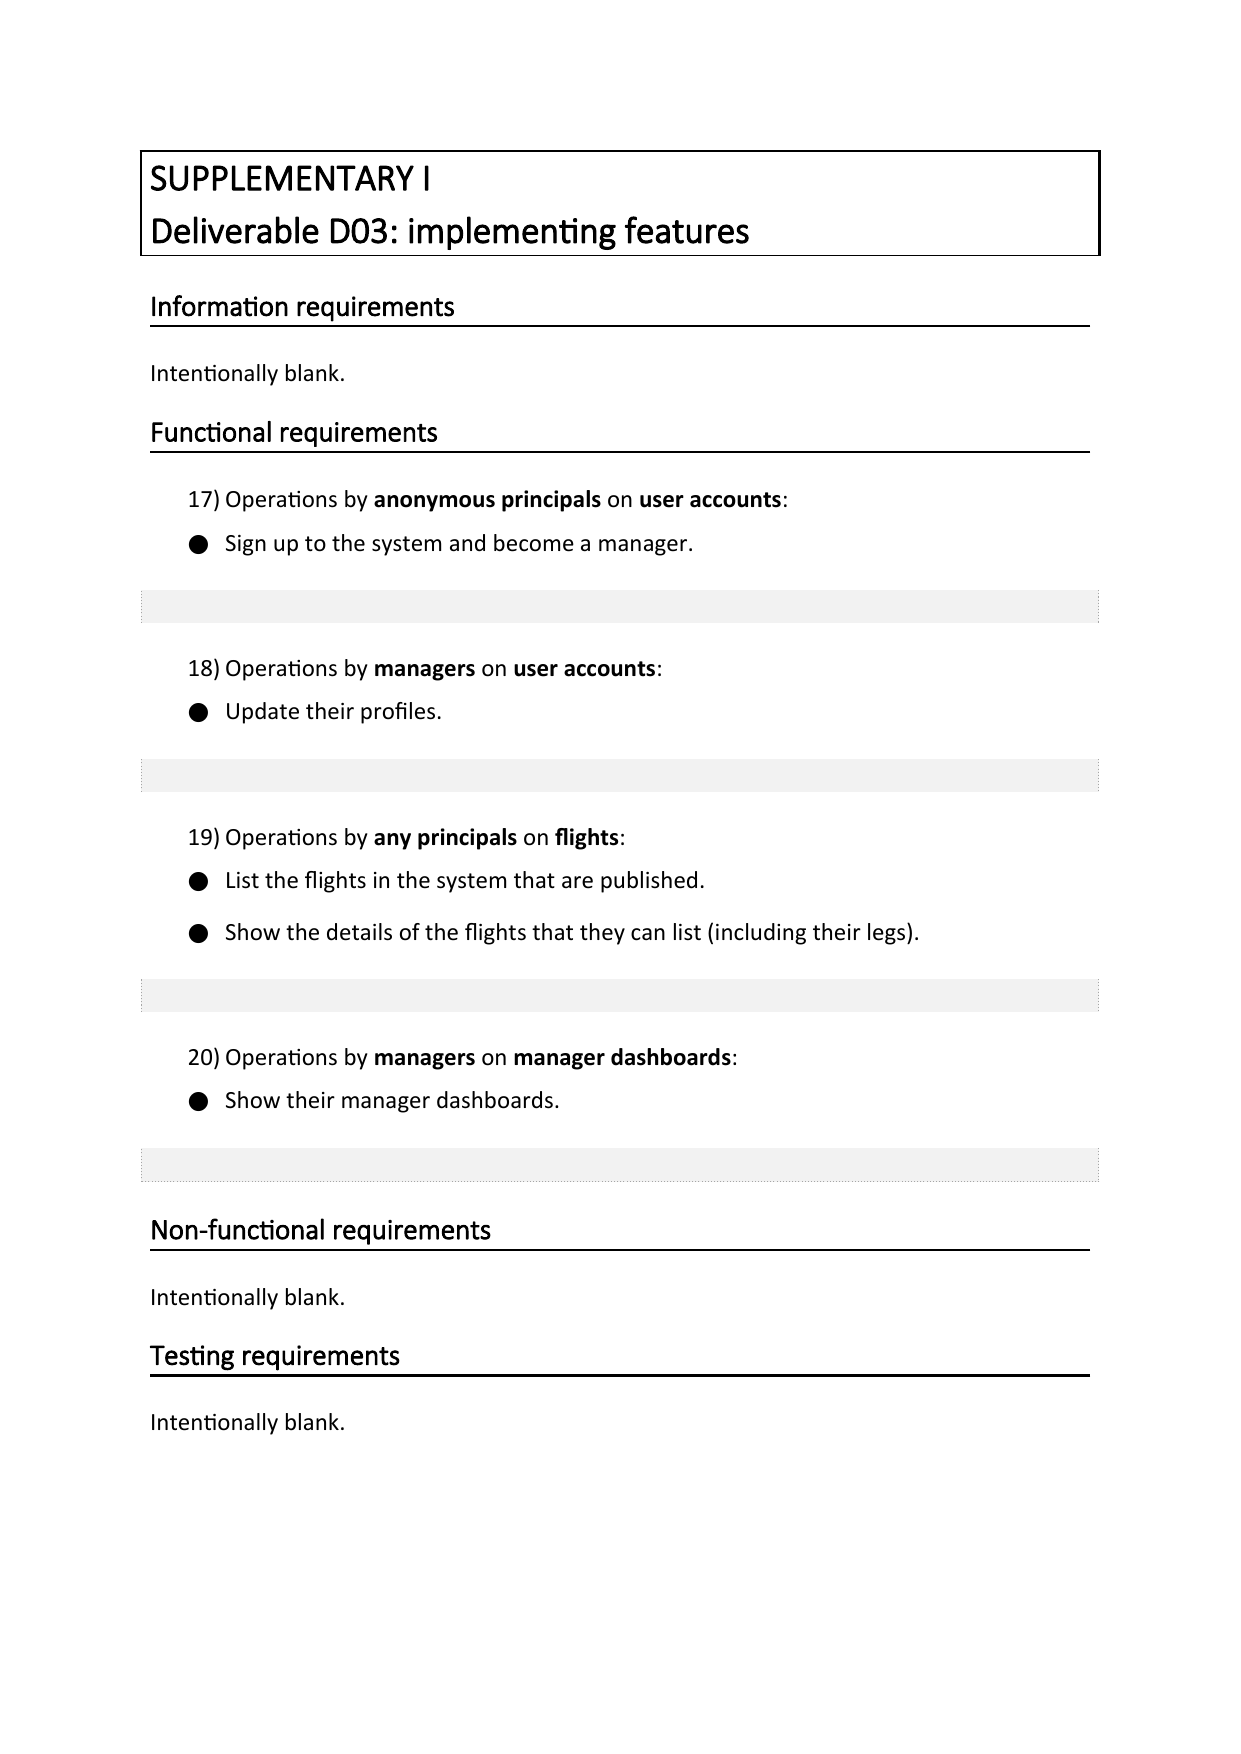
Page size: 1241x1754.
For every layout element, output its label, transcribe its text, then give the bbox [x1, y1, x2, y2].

subtitle Non-functional requirements [150, 1211, 1090, 1249]
text Intentionally blank. [150, 1281, 1090, 1312]
text Intentionally blank. [150, 1407, 1090, 1437]
subtitle Information requirements [150, 288, 1090, 325]
list Update their profiles. [187, 683, 1090, 734]
list Operations by managers on user accounts: [187, 652, 1090, 683]
list Operations by anonymous principals on user accounts: [187, 483, 1090, 514]
subtitle Functional requirements [150, 413, 1090, 451]
subtitle Testing requirements [150, 1337, 1090, 1374]
list List the flights in the system that are published. [187, 852, 1090, 903]
list Operations by managers on manager dashboards: [187, 1041, 1090, 1072]
list Show the details of the flights that they can list (including their legs). [187, 903, 1090, 954]
text Intentionally blank. [150, 358, 1090, 388]
list Operations by any principals on flights: [187, 821, 1090, 852]
list Show their manager dashboards. [187, 1072, 1090, 1123]
list Sign up to the system and become a manager. [187, 514, 1090, 565]
subtitle SUPPLEMENTARY I Deliverable D03: implementing features [142, 152, 1098, 255]
